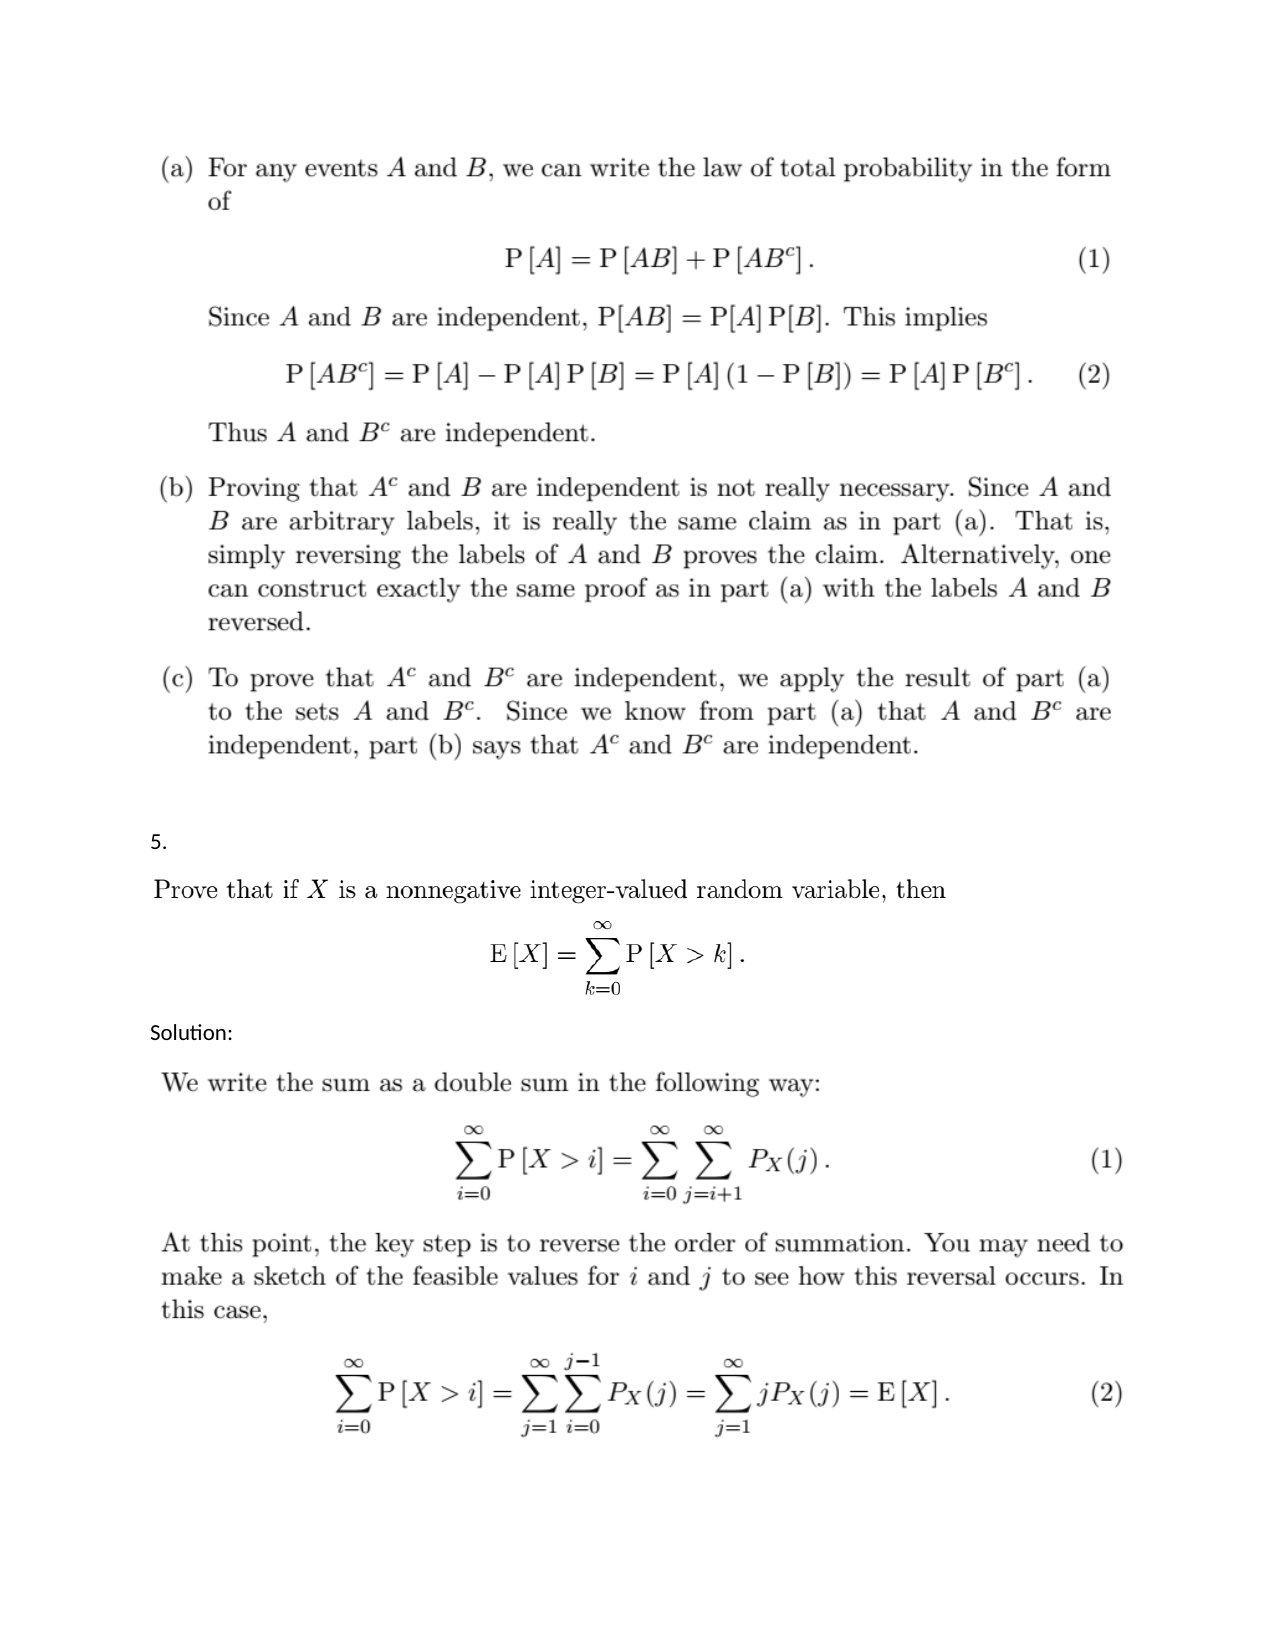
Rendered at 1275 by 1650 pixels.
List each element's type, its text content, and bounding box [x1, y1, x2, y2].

text Solution: [150, 1018, 1125, 1046]
picture [150, 873, 955, 1000]
picture [150, 150, 1125, 761]
picture [150, 1065, 1125, 1470]
text 5. [150, 827, 1125, 855]
